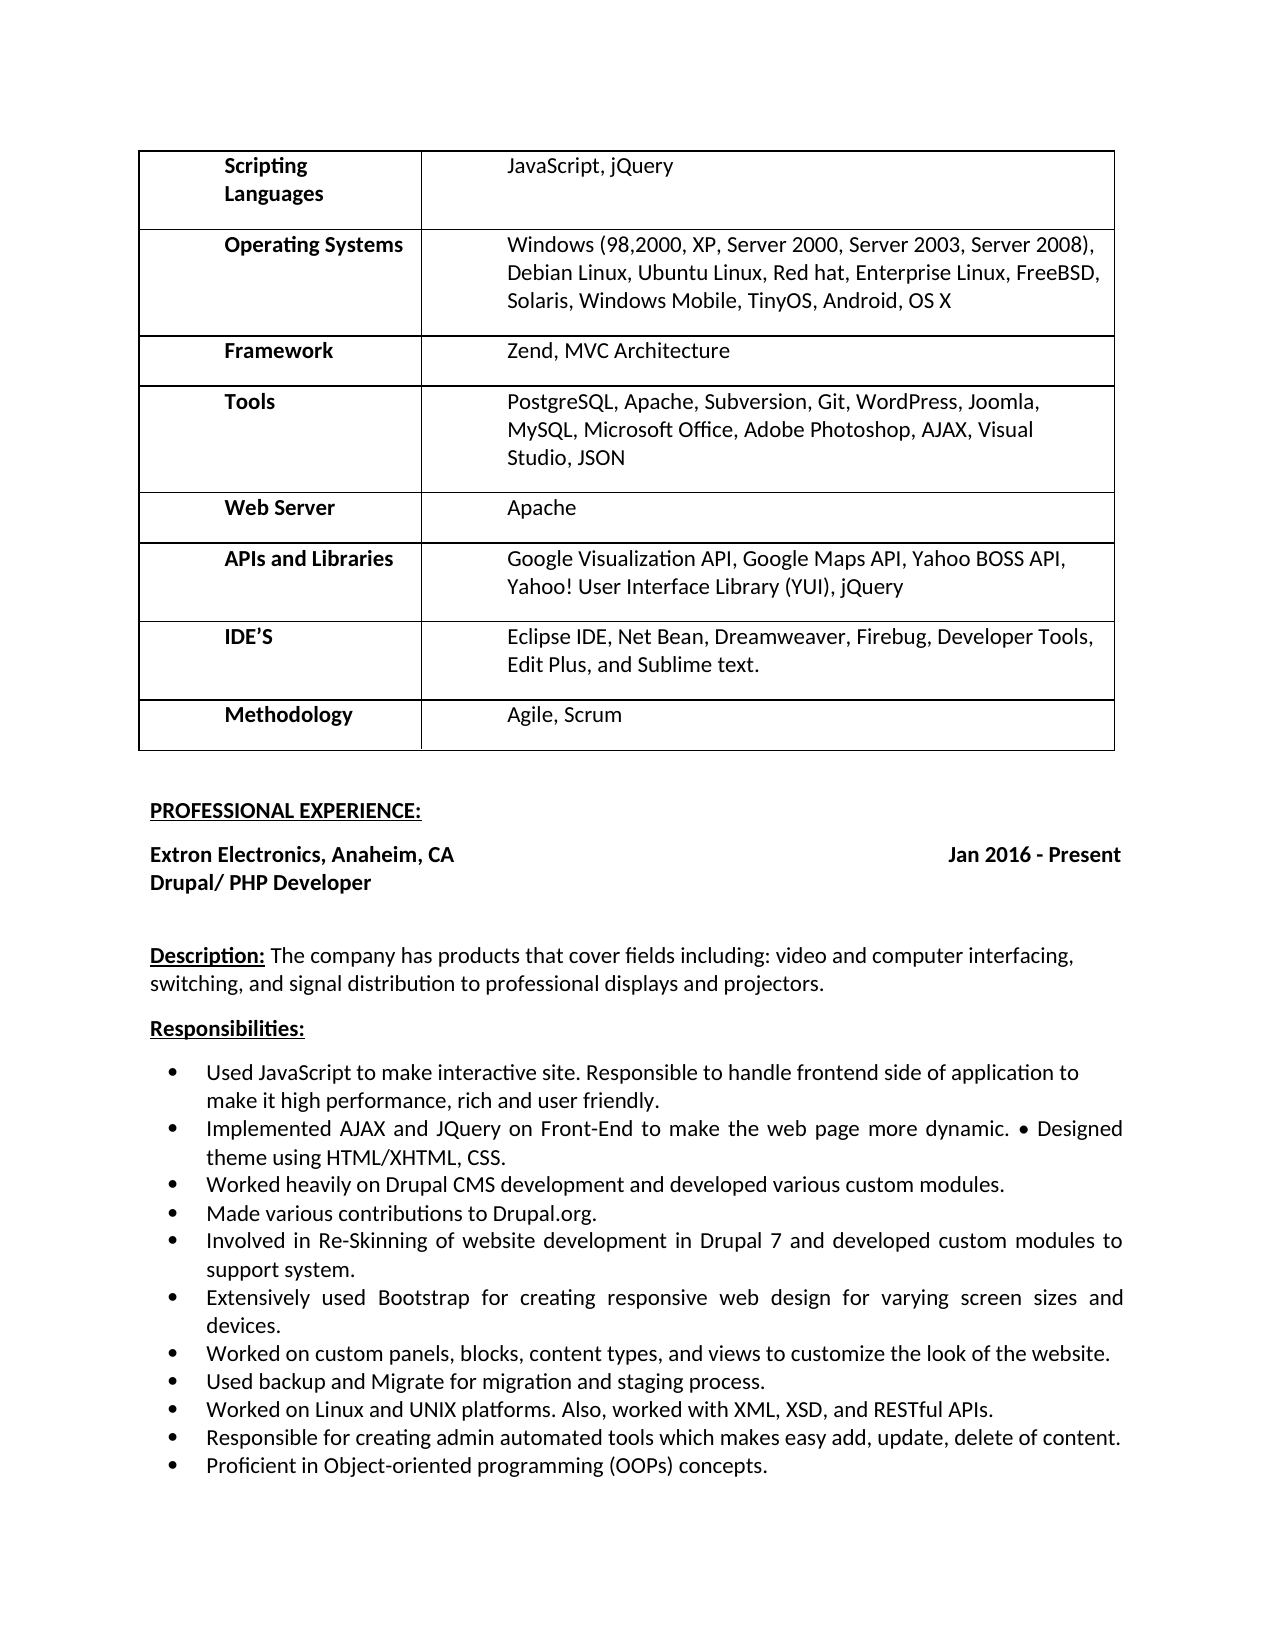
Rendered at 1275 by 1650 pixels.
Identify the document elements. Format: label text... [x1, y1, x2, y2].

table_cell PostgreSQL, Apache, Subversion, Git, WordPress, Joomla, MySQL, Microsoft Office, Adobe Photoshop, AJAX, Visual Studio, JSON [422, 387, 1114, 492]
table_cell APIs and Libraries [140, 544, 421, 621]
list Involved in Re-Skinning of website development in Drupal 7 and developed custom modules to support system. [169, 1227, 1125, 1283]
table_cell IDE’S [140, 622, 421, 699]
table_cell Operating Systems [140, 230, 421, 335]
table_cell Tools [140, 387, 421, 492]
table_cell Agile, Scrum [422, 701, 1114, 749]
table_cell Methodology [140, 701, 421, 749]
table_cell Scripting Languages [140, 152, 421, 228]
list Worked on custom panels, blocks, content types, and views to customize the look of the website. [169, 1339, 1125, 1367]
list Worked on Linux and UNIX platforms. Also, worked with XML, XSD, and RESTful APIs. [169, 1395, 1125, 1423]
table_cell Eclipse IDE, Net Bean, Dreamweaver, Firebug, Developer Tools, Edit Plus, and Sublime text. [422, 622, 1114, 699]
text PROFESSIONAL EXPERIENCE: [150, 796, 1125, 824]
list Worked heavily on Drupal CMS development and developed various custom modules. [169, 1171, 1125, 1199]
table_cell JavaScript, jQuery [422, 152, 1114, 228]
list Used backup and Migrate for migration and staging process. [169, 1367, 1125, 1395]
text Extron Electronics, Anaheim, CA Jan 2016 - Present [150, 840, 1125, 868]
table_cell Zend, MVC Architecture [422, 337, 1114, 385]
list Used JavaScript to make interactive site. Responsible to handle frontend side of application to make it high performance, rich and user friendly. [169, 1058, 1125, 1114]
table_cell Web Server [140, 493, 421, 542]
table_cell Windows (98,2000, XP, Server 2000, Server 2003, Server 2008), Debian Linux, Ubuntu Linux, Red hat, Enterprise Linux, FreeBSD, Solaris, Windows Mobile, TinyOS, Android, OS X [422, 230, 1114, 335]
list Proficient in Object-oriented programming (OOPs) concepts. [169, 1451, 1125, 1479]
text Drupal/ PHP Developer [150, 868, 1125, 896]
text Responsibilities: [150, 1014, 1125, 1042]
list Responsible for creating admin automated tools which makes easy add, update, delete of content. [169, 1423, 1125, 1451]
table_cell Apache [422, 493, 1114, 542]
list Extensively used Bootstrap for creating responsive web design for varying screen sizes and devices. [169, 1283, 1125, 1339]
text Description: The company has products that cover fields including: video and computer interfacing, switching, and signal distribution to professional displays and projectors. [150, 941, 1125, 997]
table_cell Google Visualization API, Google Maps API, Yahoo BOSS API, Yahoo! User Interface Library (YUI), jQuery [422, 544, 1114, 621]
table_cell Framework [140, 337, 421, 385]
list Implemented AJAX and JQuery on Front-End to make the web page more dynamic. • Designed theme using HTML/XHTML, CSS. [169, 1114, 1125, 1171]
list Made various contributions to Drupal.org. [169, 1199, 1125, 1227]
